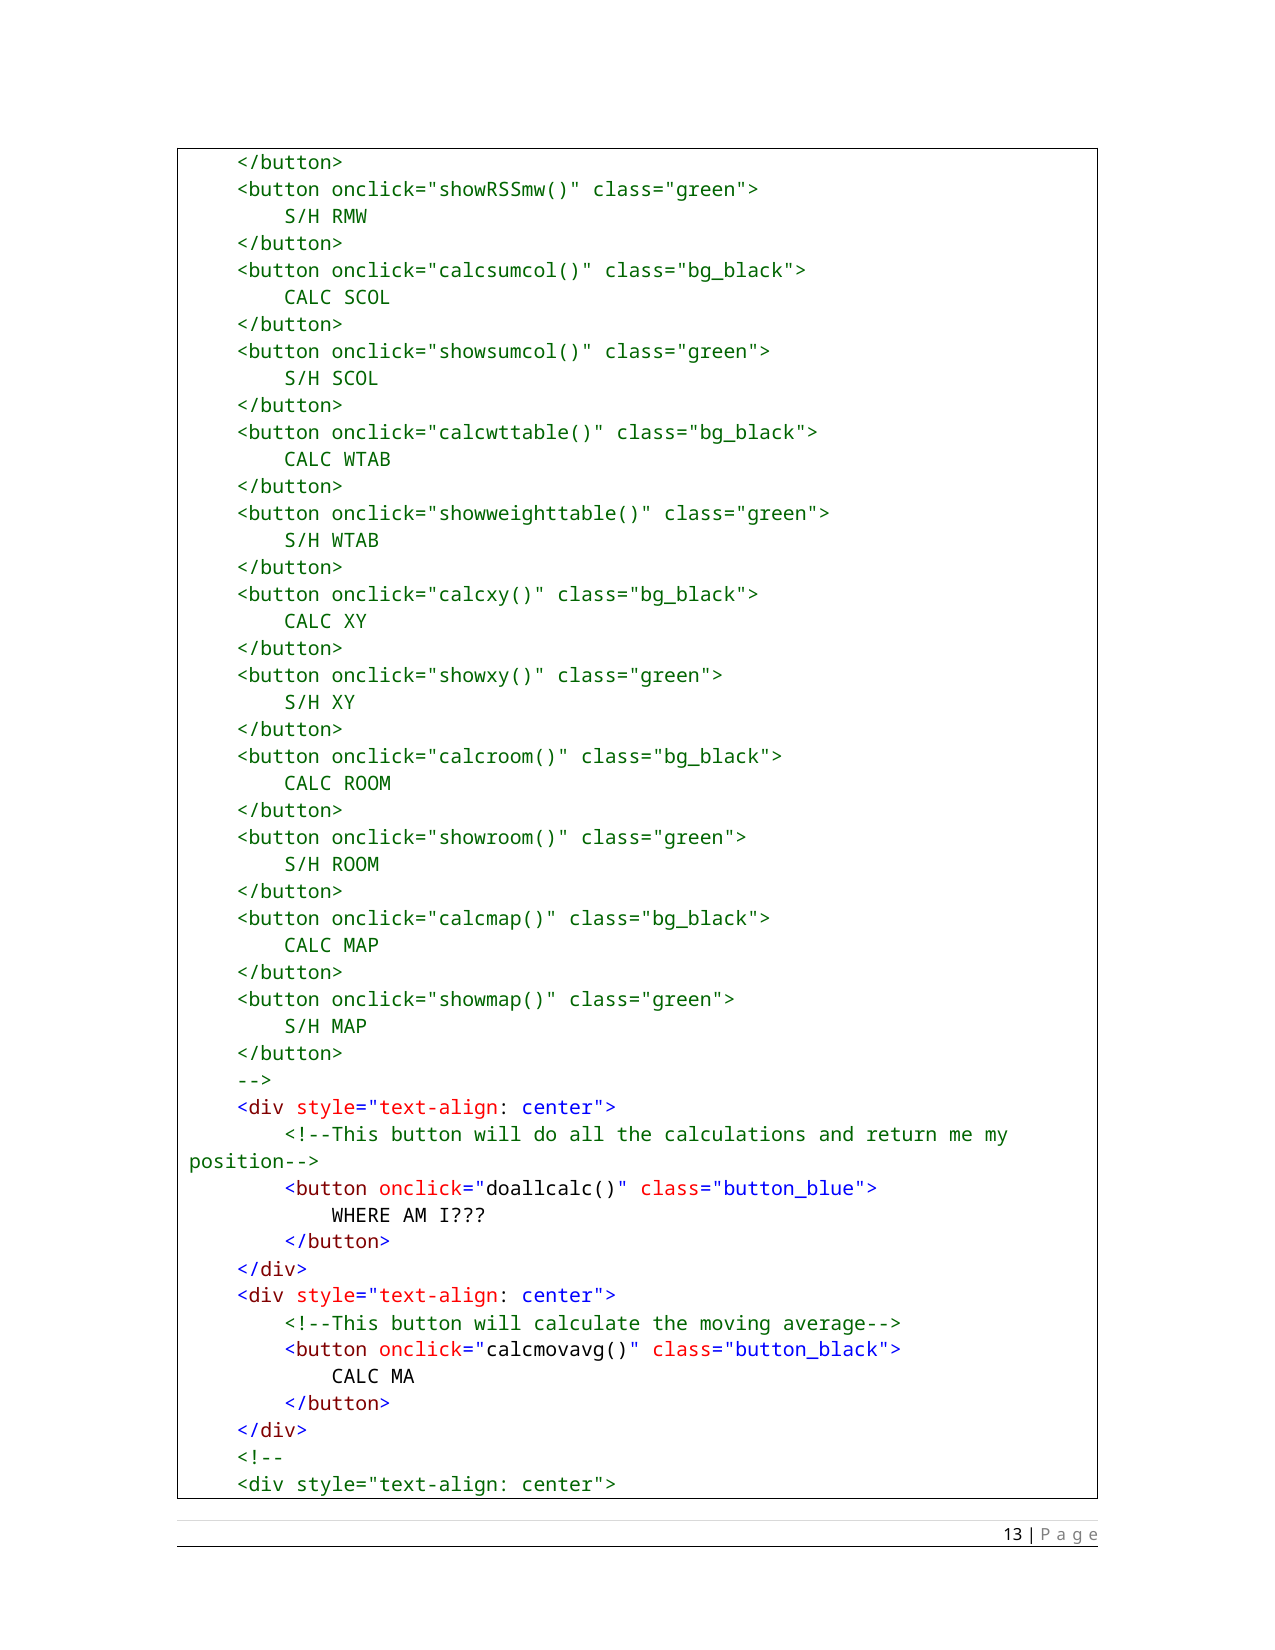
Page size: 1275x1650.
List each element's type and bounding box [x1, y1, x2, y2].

table_header [178, 149, 1097, 1498]
